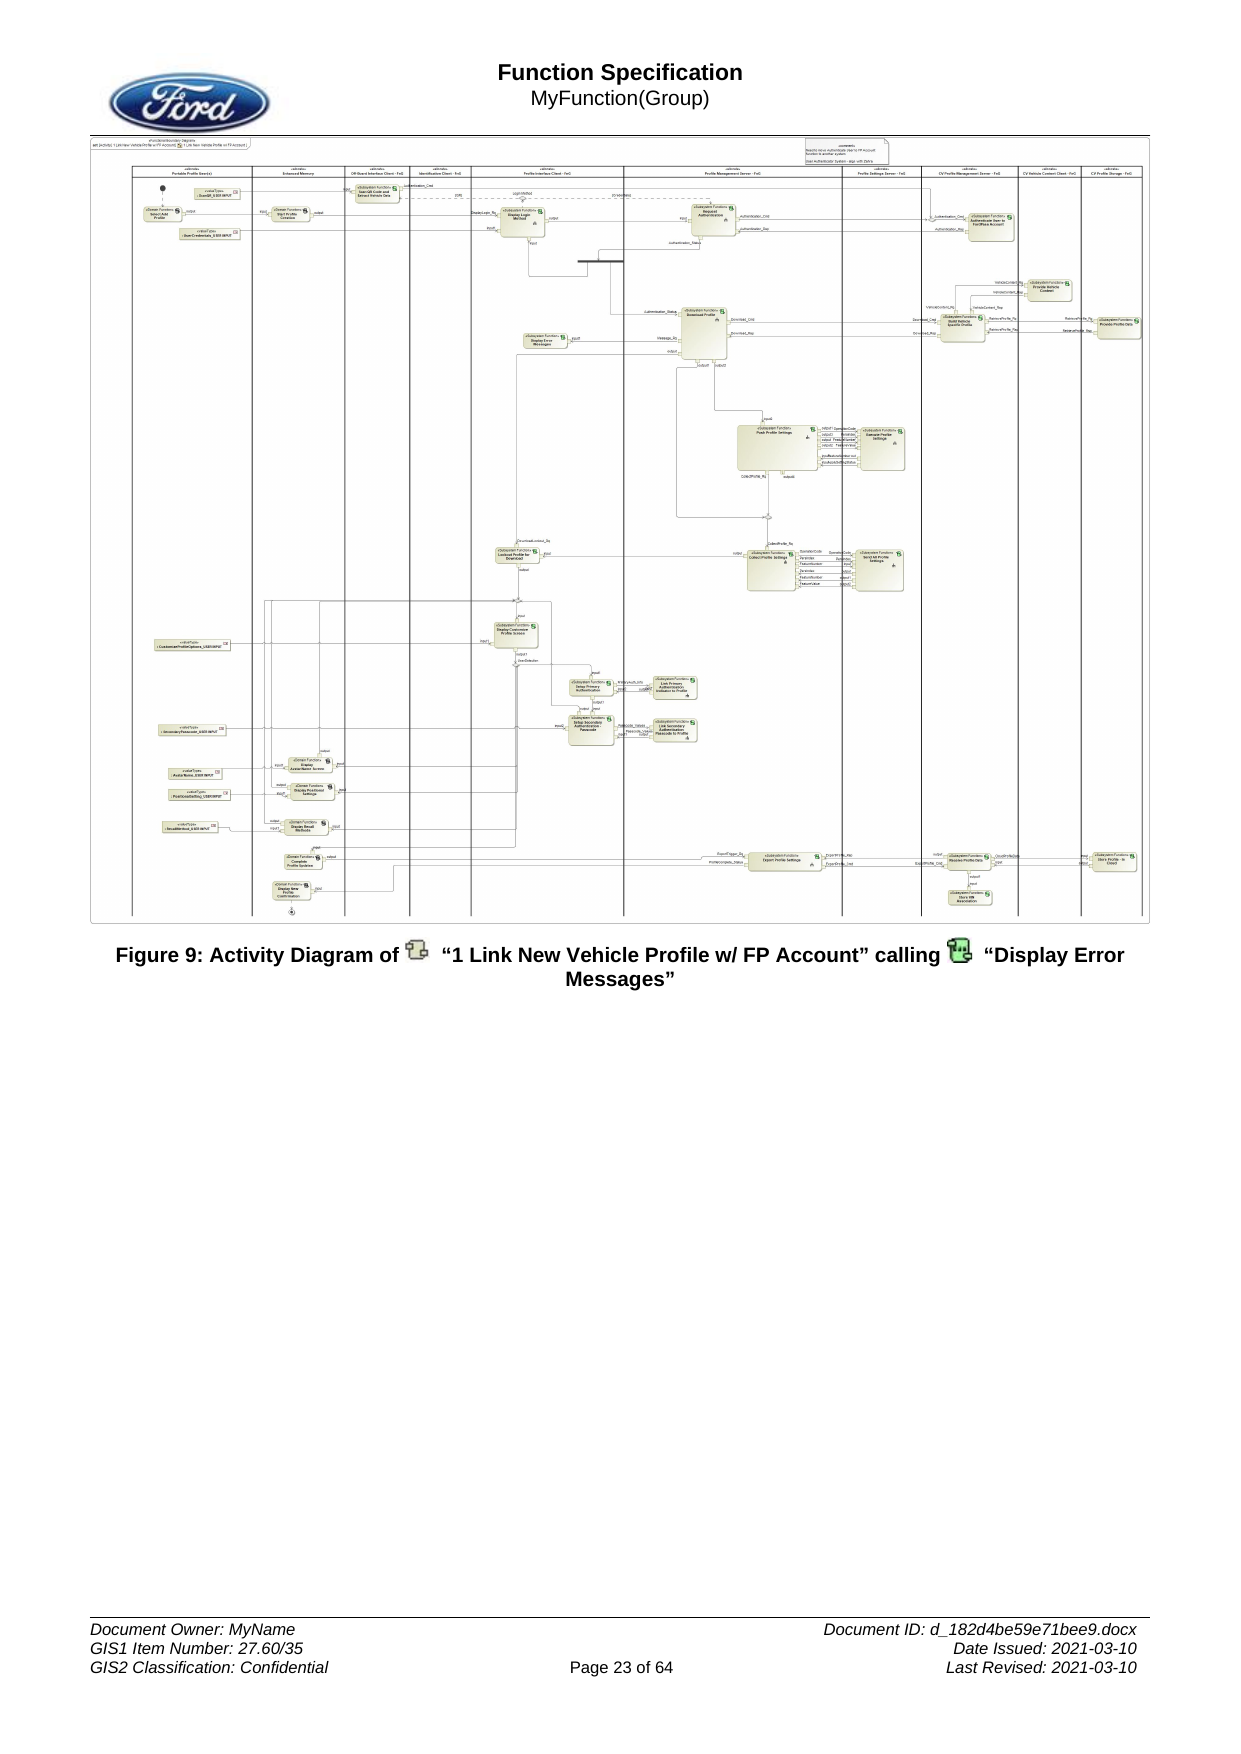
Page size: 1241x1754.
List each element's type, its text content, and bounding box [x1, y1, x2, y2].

picture [947, 937, 973, 963]
picture [89, 53, 1151, 925]
picture [404, 937, 430, 963]
